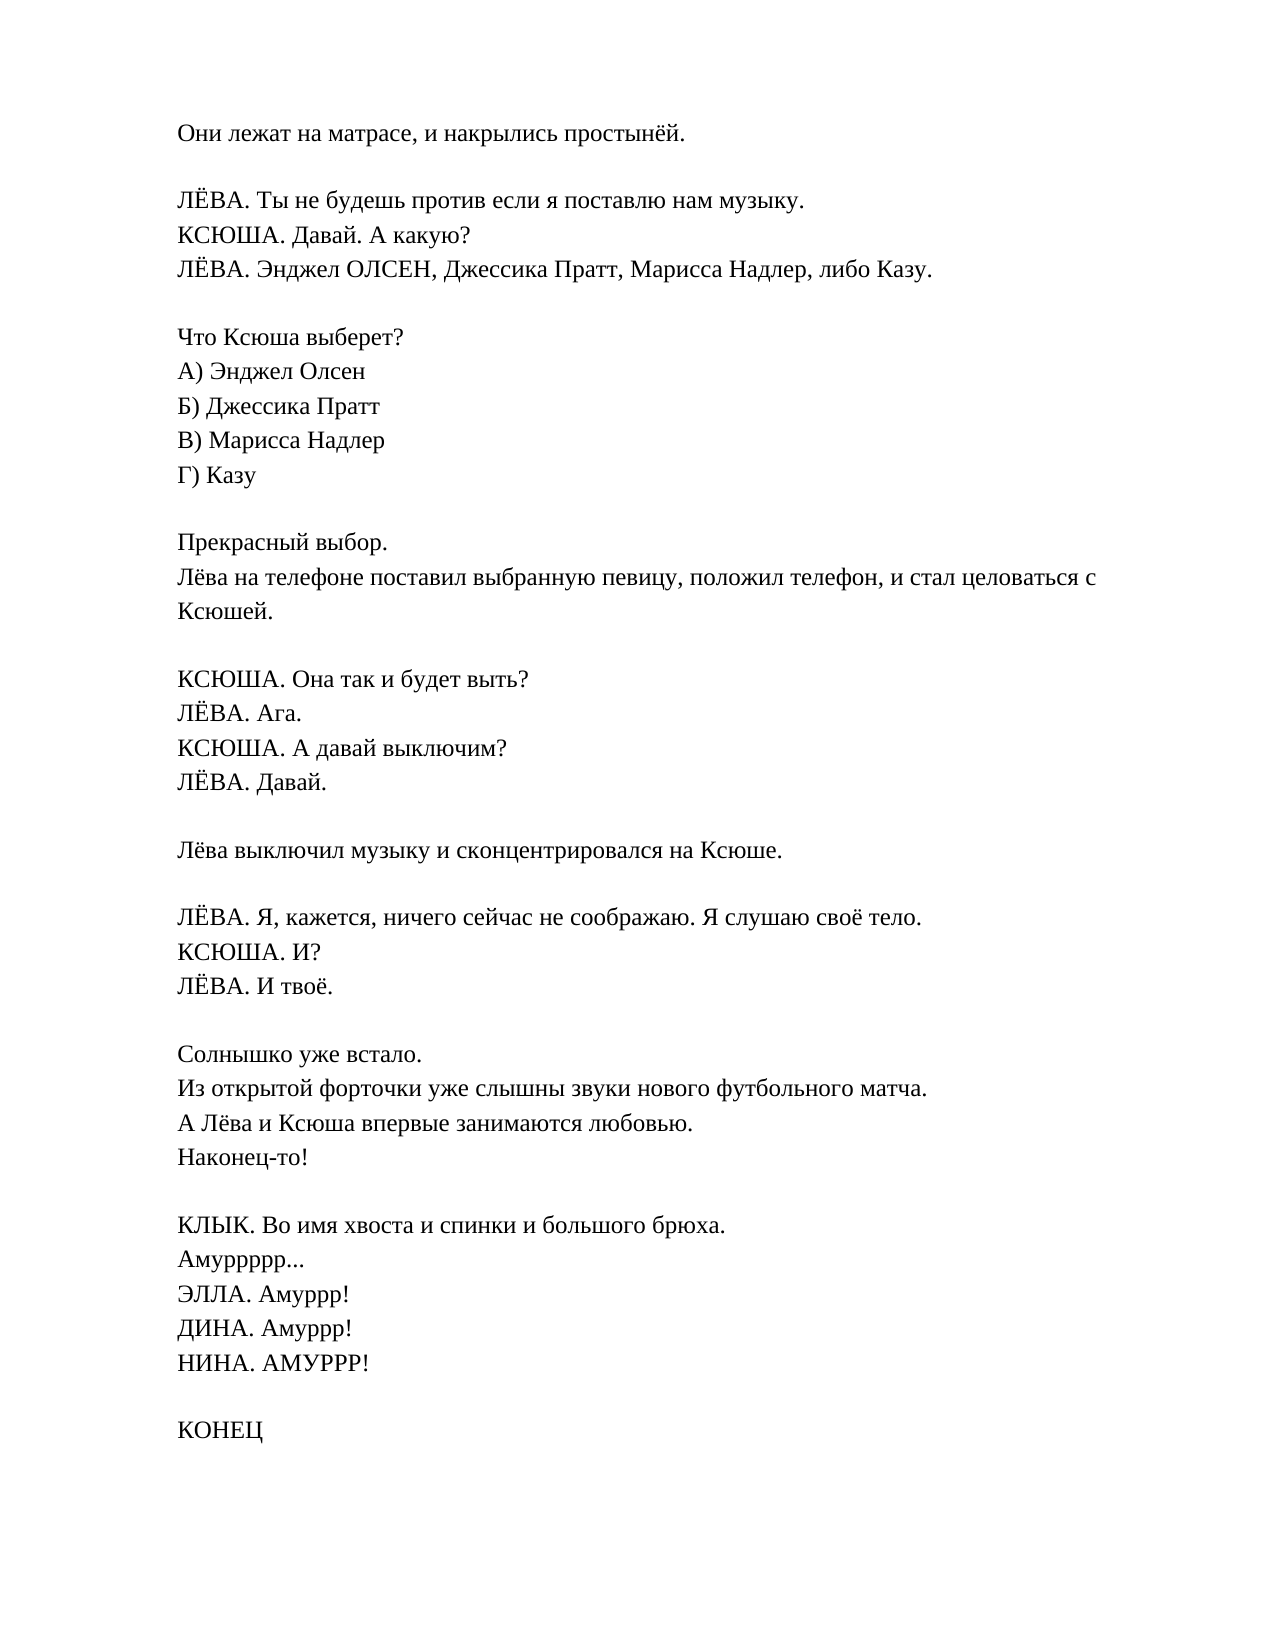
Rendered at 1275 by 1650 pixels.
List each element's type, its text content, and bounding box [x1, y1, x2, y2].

text ЭЛЛА. Амуррр! [177, 1279, 1186, 1307]
text Лёва выключил музыку и сконцентрировался на Ксюше. [177, 835, 1186, 863]
text ДИНА. Амуррр! [177, 1313, 1186, 1342]
text ЛЁВА. Я, кажется, ничего сейчас не соображаю. Я слушаю своё тело. [177, 902, 1186, 931]
text НИНА. АМУРРР! [177, 1348, 1186, 1376]
text Б) Джессика Пратт [177, 391, 1186, 420]
text КСЮША. А давай выключим? [177, 733, 1186, 762]
text Лёва на телефоне поставил выбранную певицу, положил телефон, и стал целоваться с Ксюшей. [177, 562, 1186, 625]
text Они лежат на матрасе, и накрылись простынёй. [177, 118, 1186, 147]
text КОНЕЦ [177, 1415, 1186, 1444]
text Прекрасный выбор. [177, 527, 1186, 556]
text Что Ксюша выберет? [177, 322, 1186, 351]
text КСЮША. Давай. А какую? [177, 220, 1186, 249]
text Солнышко уже встало. [177, 1039, 1186, 1067]
text ЛЁВА. И твоё. [177, 971, 1186, 1000]
text ЛЁВА. Давай. [177, 767, 1186, 796]
text Наконец-то! [177, 1142, 1186, 1171]
text А) Энджел Олсен [177, 356, 1186, 385]
text А Лёва и Ксюша впервые занимаются любовью. [177, 1108, 1186, 1136]
text ЛЁВА. Ага. [177, 698, 1186, 727]
text Из открытой форточки уже слышны звуки нового футбольного матча. [177, 1073, 1186, 1102]
text ЛЁВА. Ты не будешь против если я поставлю нам музыку. [177, 186, 1186, 214]
text КЛЫК. Во имя хвоста и спинки и большого брюха. [177, 1210, 1186, 1238]
text Г) Казу [177, 460, 1186, 489]
text В) Марисса Надлер [177, 425, 1186, 454]
text ЛЁВА. Энджел ОЛСЕН, Джессика Пратт, Марисса Надлер, либо Казу. [177, 254, 1186, 283]
text КСЮША. Она так и будет выть? [177, 664, 1186, 693]
text КСЮША. И? [177, 937, 1186, 966]
text Амуррррр... [177, 1244, 1186, 1273]
